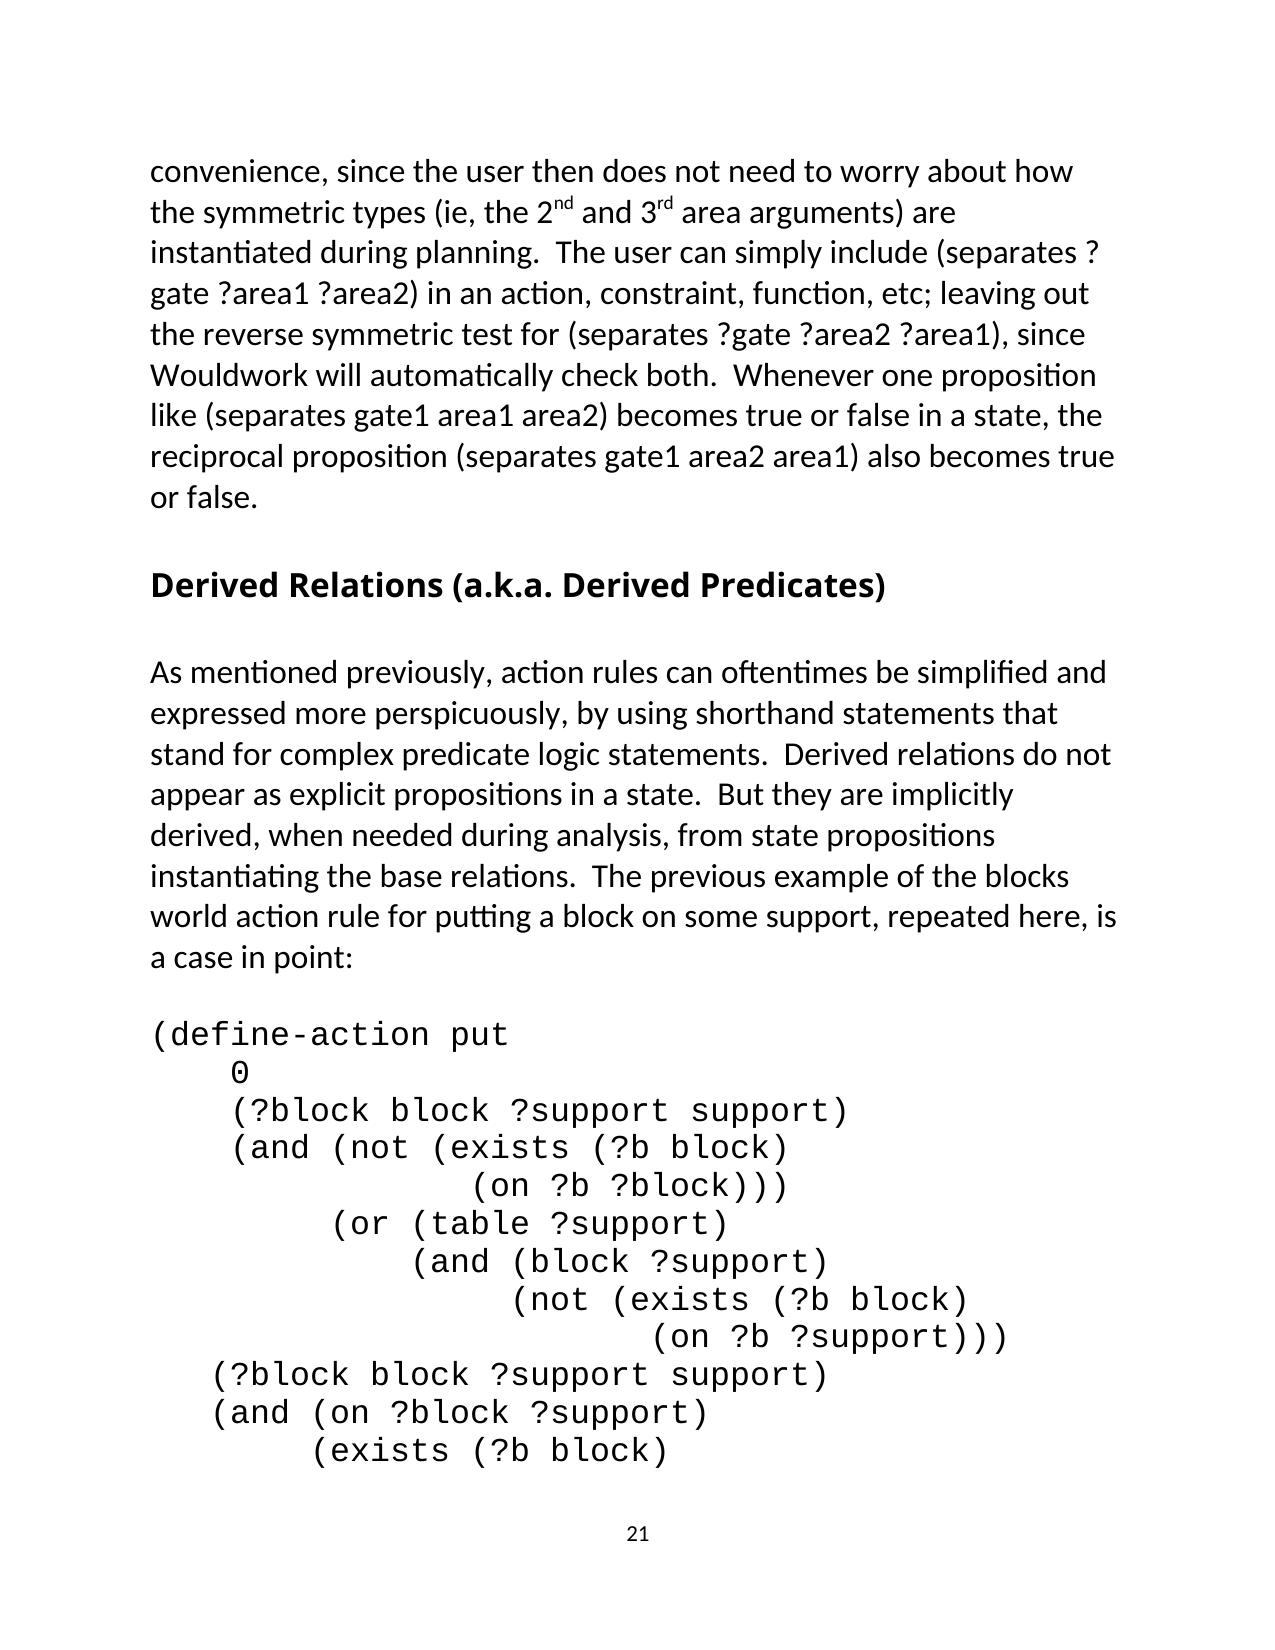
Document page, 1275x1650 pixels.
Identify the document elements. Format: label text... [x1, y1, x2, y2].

text (or (table ?support) [150, 1207, 1125, 1244]
text (?block block ?support support) [150, 1358, 1125, 1396]
text (and (block ?support) [150, 1244, 1125, 1282]
subtitle Derived Relations (a.k.a. Derived Predicates) [150, 561, 1125, 607]
text (define-action put [150, 1018, 1125, 1056]
text (?block block ?support support) [150, 1093, 1125, 1131]
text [150, 150, 1125, 517]
text (on ?b ?block))) [150, 1169, 1125, 1207]
text (not (exists (?b block) [150, 1282, 1125, 1320]
text (and (on ?block ?support) [150, 1396, 1125, 1434]
text (exists (?b block) [150, 1434, 1125, 1471]
text As mentioned previously, action rules can oftentimes be simplified and expressed more perspicuously, by using shorthand statements that stand for complex predicate logic statements. Derived relations do not appear as explicit propositions in a state. But they are implicitly derived, when needed during analysis, from state propositions instantiating the base relations. The previous example of the blocks world action rule for putting a block on some support, repeated here, is a case in point: [150, 651, 1125, 977]
text (on ?b ?support))) [150, 1320, 1125, 1358]
text (and (not (exists (?b block) [150, 1131, 1125, 1169]
text 0 [150, 1056, 1125, 1093]
